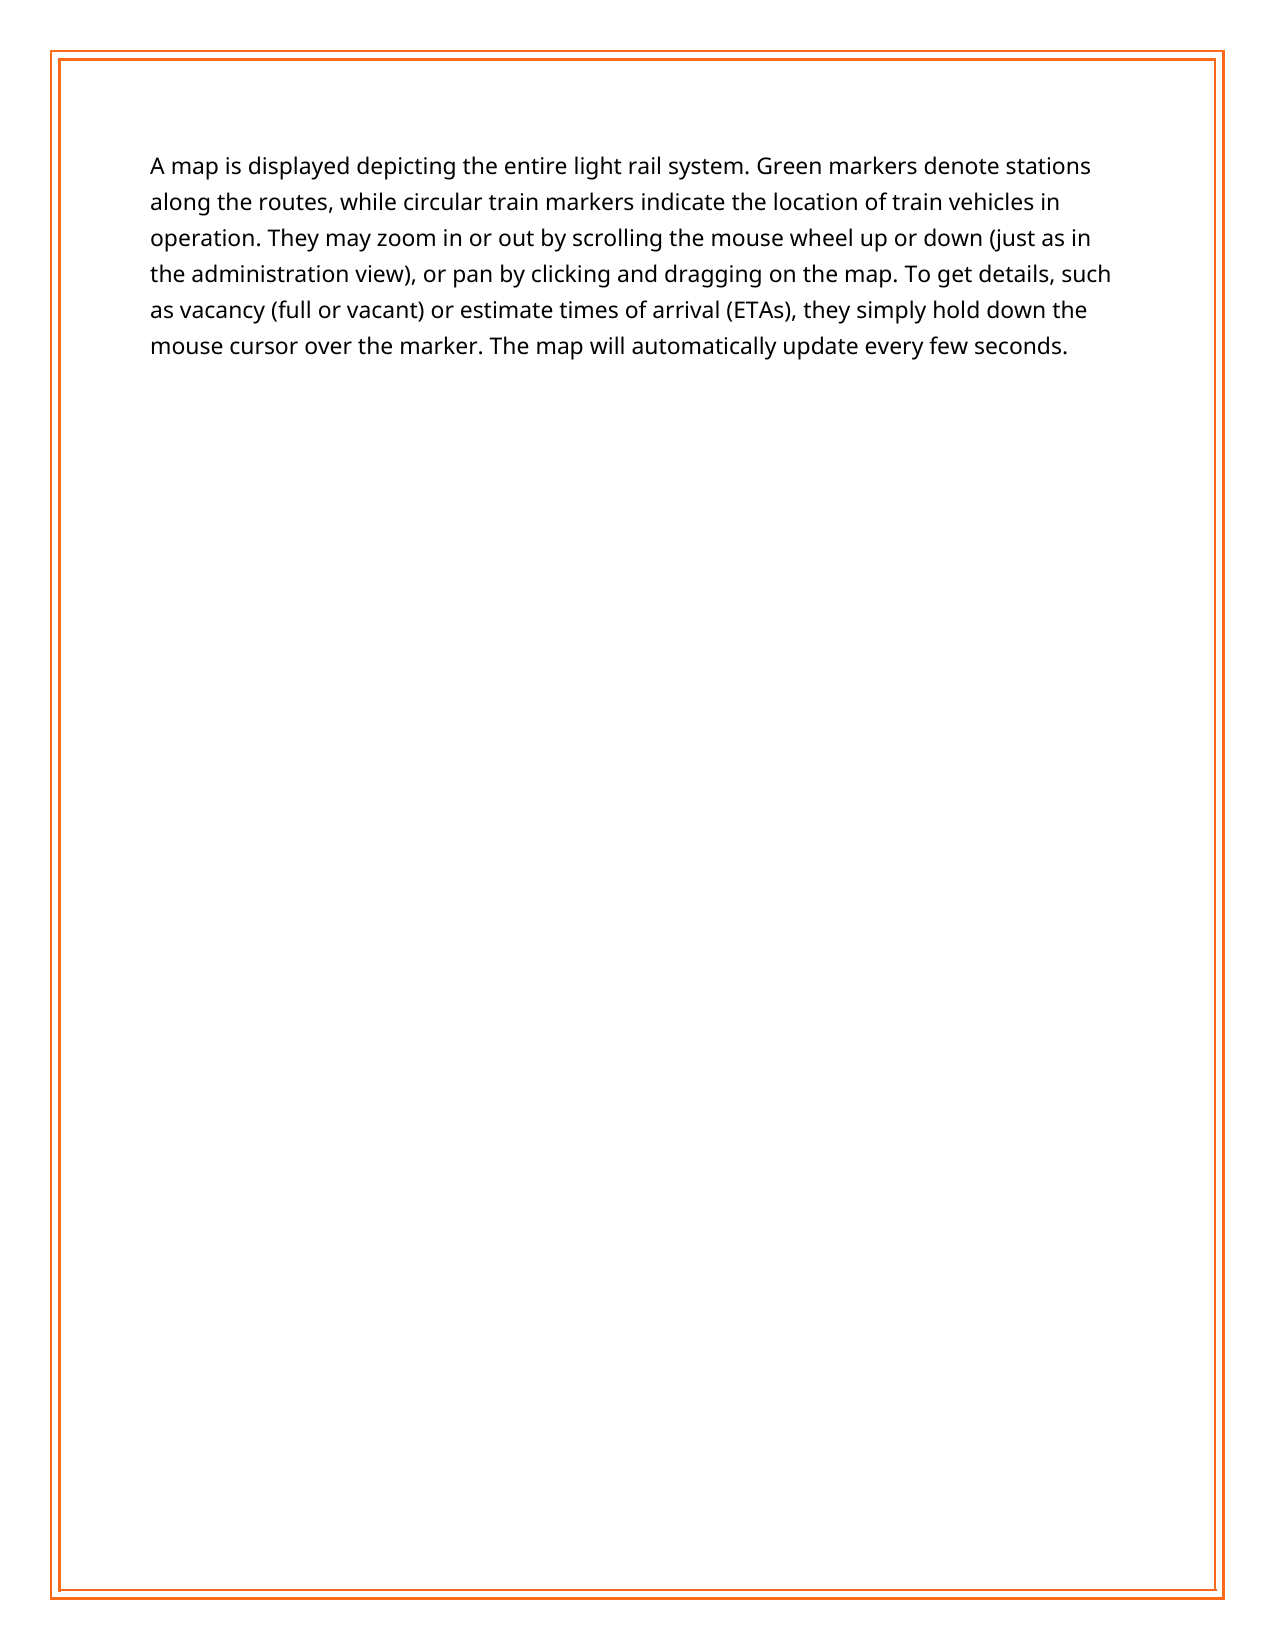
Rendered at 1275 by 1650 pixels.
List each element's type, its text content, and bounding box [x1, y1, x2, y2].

text A map is displayed depicting the entire light rail system. Green markers denote stations along the routes, while circular train markers indicate the location of train vehicles in operation. They may zoom in or out by scrolling the mouse wheel up or down (just as in the administration view), or pan by clicking and dragging on the map. To get details, such as vacancy (full or vacant) or estimate times of arrival (ETAs), they simply hold down the mouse cursor over the marker. The map will automatically update every few seconds. [150, 150, 1125, 361]
